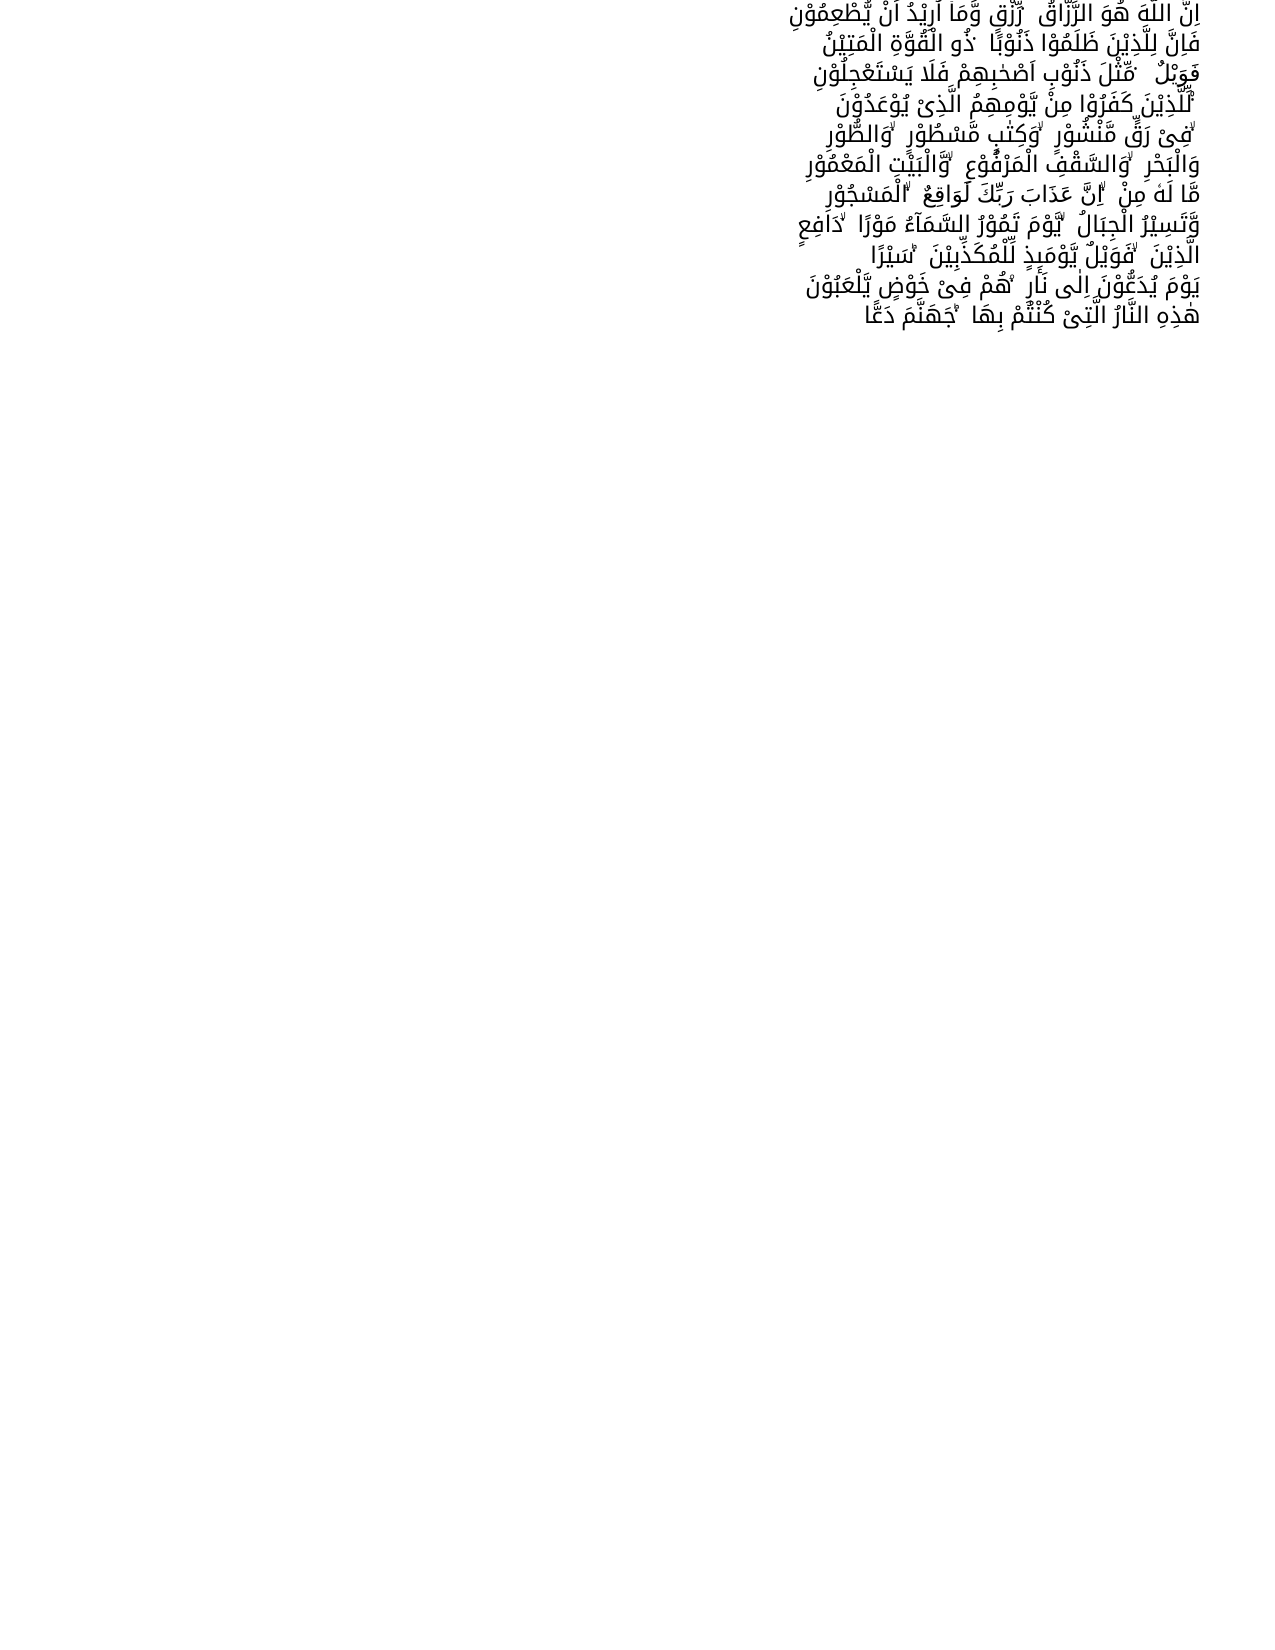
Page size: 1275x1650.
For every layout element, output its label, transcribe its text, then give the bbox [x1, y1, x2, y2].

text وَّالْبَیْتِ الْمَعْمُوْرِ ۟ۙ وَالسَّقْفِ الْمَرْفُوْعِ ۟ۙ وَالْبَحْرِ [75, 151, 1200, 177]
text الْمَسْجُوْرِ ۟ۙ اِنَّ عَذَابَ رَبِّكَ لَوَاقِعٌ ۟ۙ مَّا لَهٗ مِنْ [75, 181, 1200, 208]
text سَیْرًا ۟ؕ فَوَیْلٌ یَّوْمَىِٕذٍ لِّلْمُكَذِّبِیْنَ ۟ۙ الَّذِیْنَ [75, 242, 1200, 268]
text مِّثْلَ ذَنُوْبِ اَصْحٰبِهِمْ فَلَا یَسْتَعْجِلُوْنِ ۟ فَوَیْلٌ [75, 60, 1200, 87]
text ذُو الْقُوَّةِ الْمَتِیْنُ ۟ فَاِنَّ لِلَّذِیْنَ ظَلَمُوْا ذَنُوْبًا [75, 30, 1200, 57]
text رِّزْقٍ وَّمَاۤ اُرِیْدُ اَنْ یُّطْعِمُوْنِ ۟ اِنَّ اللّٰهَ هُوَ الرَّزَّاقُ [75, 0, 1200, 26]
text هُمْ فِیْ خَوْضٍ یَّلْعَبُوْنَ ۟ۘ یَوْمَ یُدَعُّوْنَ اِلٰی نَارِ [75, 272, 1200, 298]
text دَافِعٍ ۟ۙ یَّوْمَ تَمُوْرُ السَّمَآءُ مَوْرًا ۟ۙ وَّتَسِیْرُ الْجِبَالُ [75, 211, 1200, 238]
text وَالطُّوْرِ ۟ۙ وَكِتٰبٍ مَّسْطُوْرٍ ۟ۙ فِیْ رَقٍّ مَّنْشُوْرٍ ۟ۙ [75, 121, 1200, 147]
text جَهَنَّمَ دَعًّا ۟ؕ هٰذِهِ النَّارُ الَّتِیْ كُنْتُمْ بِهَا [75, 302, 1200, 328]
text لِّلَّذِیْنَ كَفَرُوْا مِنْ یَّوْمِهِمُ الَّذِیْ یُوْعَدُوْنَ ۟۠ [75, 91, 1200, 117]
